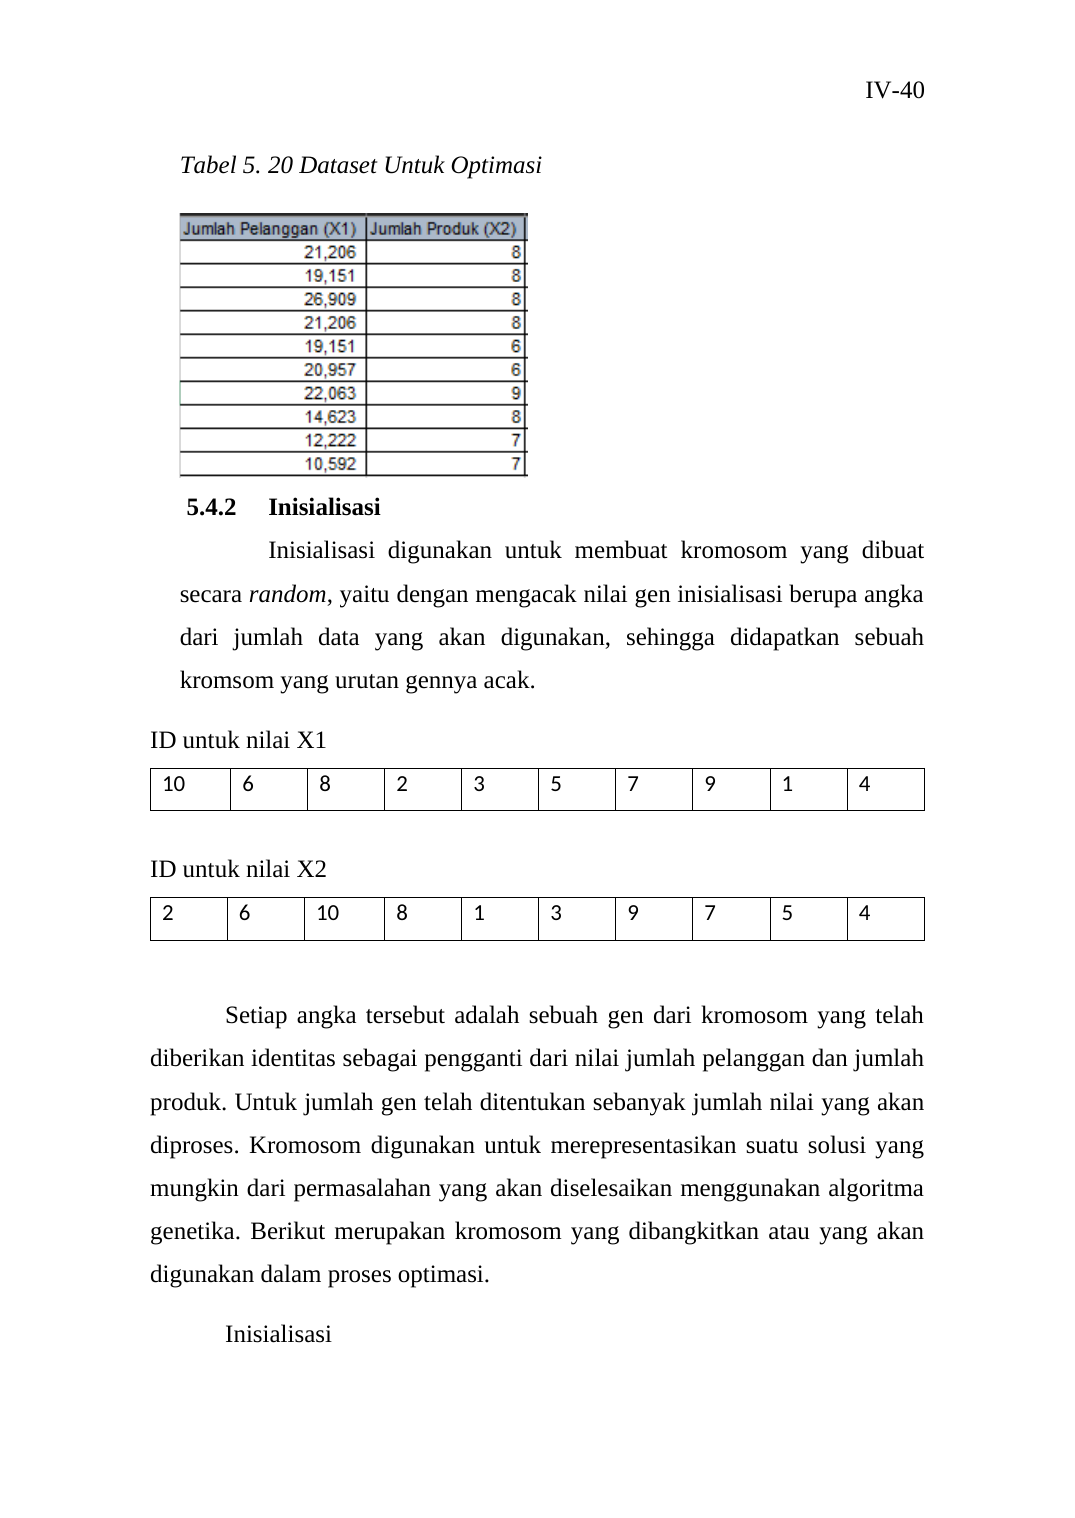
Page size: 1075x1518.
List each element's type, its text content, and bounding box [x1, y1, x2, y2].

table_header 6 [228, 898, 304, 939]
table_header 4 [848, 769, 924, 810]
text Setiap angka tersebut adalah sebuah gen dari kromosom yang telah diberikan identitas sebagai pengganti dari nilai jumlah pelanggan dan jumlah produk. Untuk jumlah gen telah ditentukan sebanyak jumlah nilai yang akan diproses. Kromosom digunakan untuk merepresentasikan suatu solusi yang mungkin dari permasalahan yang akan diselesaikan menggunakan algoritma genetika. Berikut merupakan kromosom yang dibangkitkan atau yang akan digunakan dalam proses optimasi. [150, 1000, 925, 1288]
table_header 2 [385, 769, 461, 810]
text ID untuk nilai X1 [150, 725, 925, 753]
table_header 8 [308, 769, 384, 810]
table_header 6 [231, 769, 307, 810]
list Inisialisasi digunakan untuk membuat kromosom yang dibuat secara random, yaitu dengan mengacak nilai gen inisialisasi berupa angka dari jumlah data yang akan digunakan, sehingga didapatkan sebuah kromsom yang urutan gennya acak. [179, 536, 925, 694]
table_header 7 [693, 898, 770, 939]
table_header 8 [385, 898, 461, 939]
table_header 3 [539, 898, 615, 939]
picture [179, 213, 528, 478]
text ID untuk nilai X2 [150, 854, 925, 883]
table_header 1 [771, 769, 847, 810]
table_header 10 [305, 898, 384, 939]
table_header 2 [151, 898, 227, 939]
table_header 10 [151, 769, 230, 810]
list Inisialisasi [225, 1319, 925, 1348]
text Tabel 5. 20 Dataset Untuk Optimasi [179, 150, 925, 179]
table_header 4 [848, 898, 924, 939]
list Inisialisasi [186, 492, 925, 521]
table_header 9 [616, 898, 692, 939]
table_header 9 [693, 769, 770, 810]
table_header 7 [616, 769, 692, 810]
table_header 3 [462, 769, 538, 810]
table_header 1 [462, 898, 538, 939]
table_header 5 [539, 769, 615, 810]
table_header 5 [771, 898, 847, 939]
